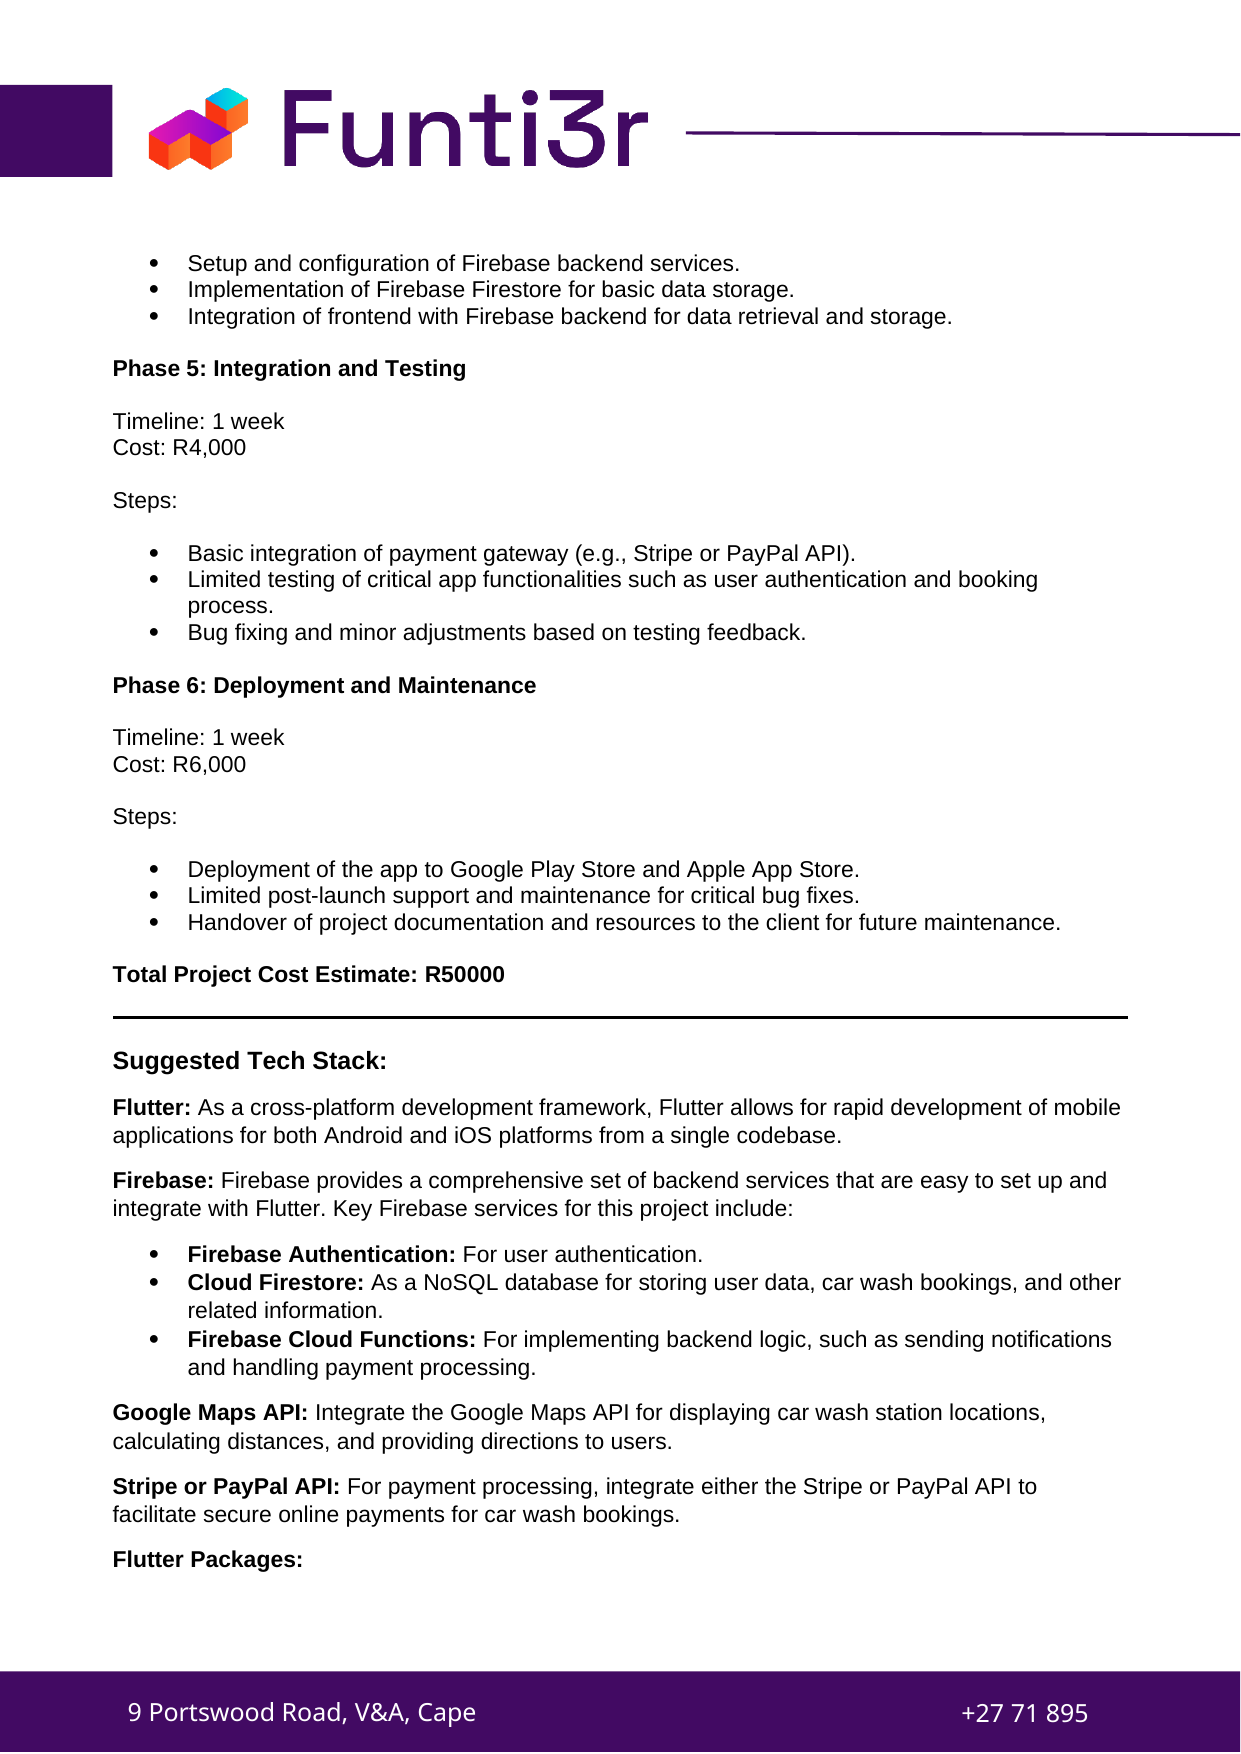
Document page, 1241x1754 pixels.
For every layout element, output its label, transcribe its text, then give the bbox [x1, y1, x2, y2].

list Implementation of Firebase Firestore for basic data storage. [150, 276, 1128, 303]
list Cloud Firestore: As a NoSQL database for storing user data, car wash bookings, and other related information. [150, 1269, 1128, 1324]
list Basic integration of payment gateway (e.g., Stripe or PayPal API). [150, 540, 1128, 566]
list Limited testing of critical app functionalities such as user authentication and booking process. [150, 566, 1128, 619]
text Cost: R4,000 [112, 434, 1128, 461]
list Deployment of the app to Google Play Store and Apple App Store. [150, 856, 1128, 882]
list Handover of project documentation and resources to the client for future maintenance. [150, 909, 1128, 935]
text Google Maps API: Integrate the Google Maps API for displaying car wash station locations, calculating distances, and providing directions to users. [112, 1399, 1128, 1454]
text Phase 6: Deployment and Maintenance [112, 672, 1128, 698]
list Firebase Cloud Functions: For implementing backend logic, such as sending notifications and handling payment processing. [150, 1326, 1128, 1381]
text Timeline: 1 week [112, 724, 1128, 751]
list Firebase Authentication: For user authentication. [150, 1241, 1128, 1267]
text Steps: [112, 803, 1128, 830]
list Integration of frontend with Firebase backend for data retrieval and storage. [150, 303, 1128, 329]
text Firebase: Firebase provides a comprehensive set of backend services that are easy to set up and integrate with Flutter. Key Firebase services for this project include: [112, 1167, 1128, 1222]
picture [147, 80, 657, 174]
text Phase 5: Integration and Testing [112, 355, 1128, 382]
text Stripe or PayPal API: For payment processing, integrate either the Stripe or PayPal API to facilitate secure online payments for car wash bookings. [112, 1473, 1128, 1528]
list Bug fixing and minor adjustments based on testing feedback. [150, 619, 1128, 645]
text Flutter Packages: [112, 1546, 1128, 1573]
text Flutter: As a cross-platform development framework, Flutter allows for rapid development of mobile applications for both Android and iOS platforms from a single codebase. [112, 1093, 1128, 1148]
list Limited post-launch support and maintenance for critical bug fixes. [150, 882, 1128, 909]
list Setup and configuration of Firebase backend services. [150, 250, 1128, 276]
text Suggested Tech Stack: [112, 1046, 1128, 1074]
text Steps: [112, 487, 1128, 513]
text Total Project Cost Estimate: R50000 [112, 961, 1128, 988]
text Cost: R6,000 [112, 751, 1128, 777]
text Timeline: 1 week [112, 408, 1128, 434]
